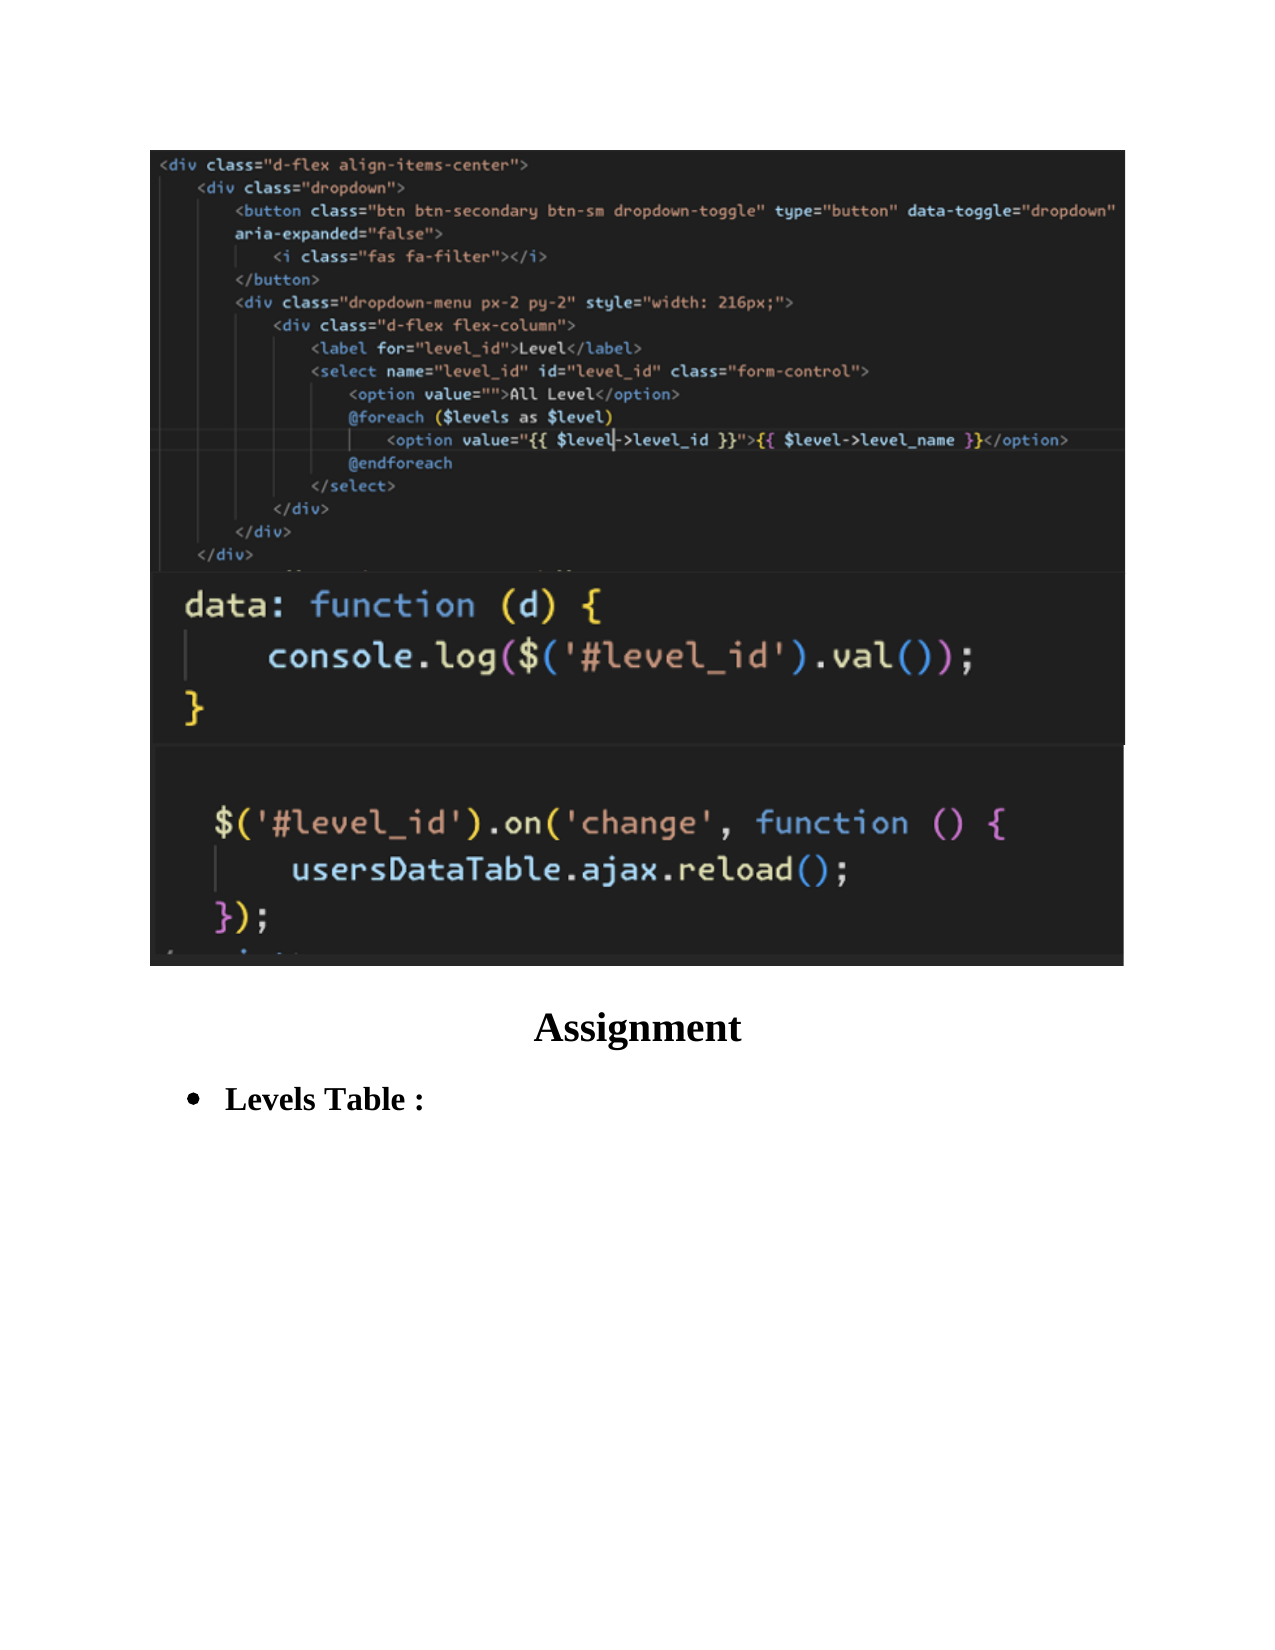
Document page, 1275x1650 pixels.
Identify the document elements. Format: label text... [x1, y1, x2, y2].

picture [150, 150, 1125, 966]
text Assignment [150, 1002, 1125, 1050]
list Levels Table : [187, 1079, 1125, 1117]
